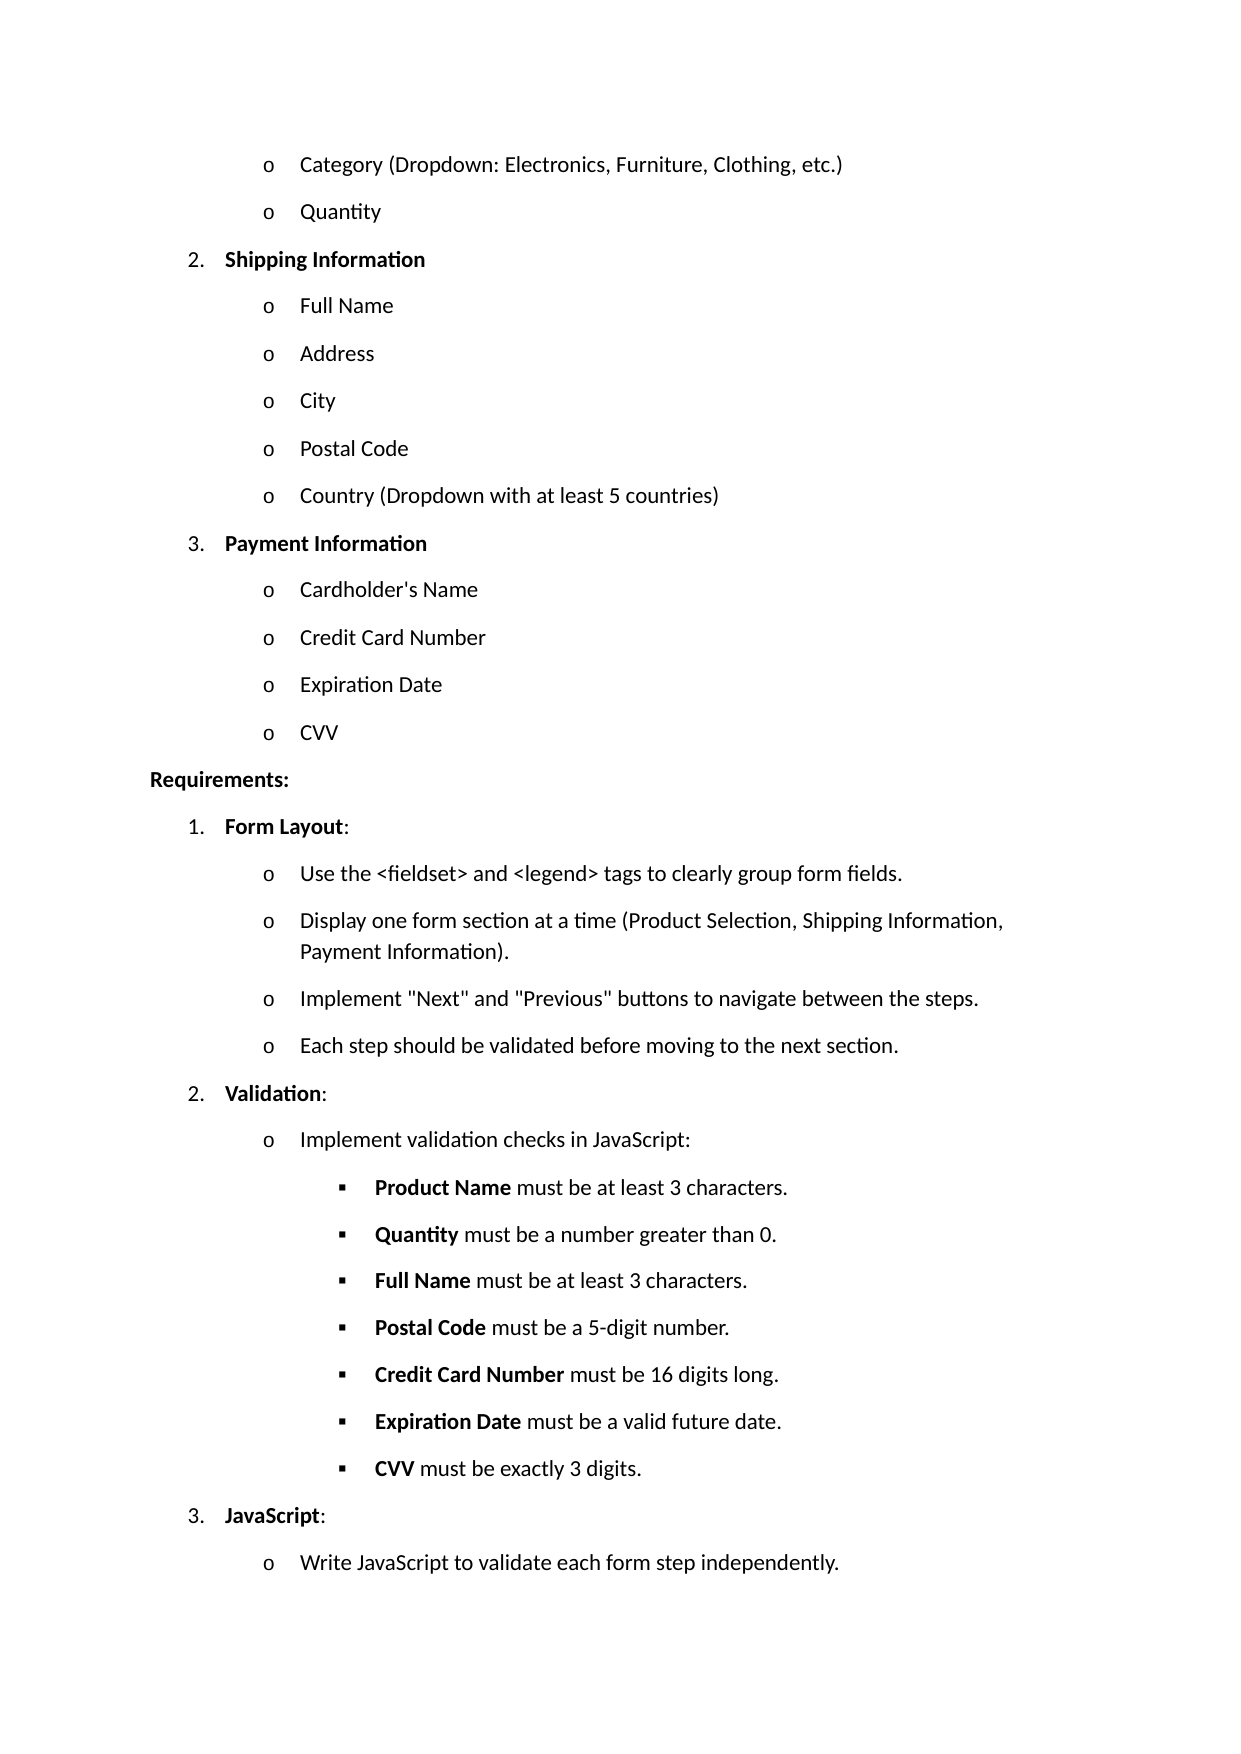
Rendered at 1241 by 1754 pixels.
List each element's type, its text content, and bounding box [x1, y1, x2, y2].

list JavaScript: [187, 1501, 1090, 1529]
list Expiration Date must be a valid future date. [337, 1407, 1090, 1435]
list CVV must be exactly 3 digits. [337, 1454, 1090, 1482]
list Validation: [187, 1079, 1090, 1107]
list Use the <fieldset> and <legend> tags to clearly group form fields. [262, 859, 1090, 887]
list Expiration Date [262, 670, 1090, 699]
list Credit Card Number [262, 623, 1090, 651]
list Implement validation checks in JavaScript: [262, 1126, 1090, 1154]
list Form Layout: [187, 812, 1090, 840]
list Product Name must be at least 3 characters. [337, 1173, 1090, 1201]
list Quantity [262, 197, 1090, 226]
list Display one form section at a time (Product Selection, Shipping Information, Payment Information). [262, 906, 1090, 965]
list Write JavaScript to validate each form step independently. [262, 1548, 1090, 1576]
list Country (Dropdown with at least 5 countries) [262, 481, 1090, 510]
list Postal Code [262, 434, 1090, 462]
list Quantity must be a number greater than 0. [337, 1220, 1090, 1248]
list City [262, 386, 1090, 415]
list Address [262, 339, 1090, 368]
list Postal Code must be a 5-digit number. [337, 1313, 1090, 1342]
list CVV [262, 718, 1090, 746]
list Full Name must be at least 3 characters. [337, 1267, 1090, 1295]
list Each step should be validated before moving to the next section. [262, 1031, 1090, 1060]
list Payment Information [187, 529, 1090, 557]
list Implement "Next" and "Previous" buttons to navigate between the steps. [262, 984, 1090, 1012]
list Category (Dropdown: Electronics, Furniture, Clothing, etc.) [262, 150, 1090, 178]
text Requirements: [150, 765, 1090, 793]
list Full Name [262, 292, 1090, 320]
list Shipping Information [187, 245, 1090, 273]
list Cardholder's Name [262, 576, 1090, 604]
list Credit Card Number must be 16 digits long. [337, 1360, 1090, 1388]
